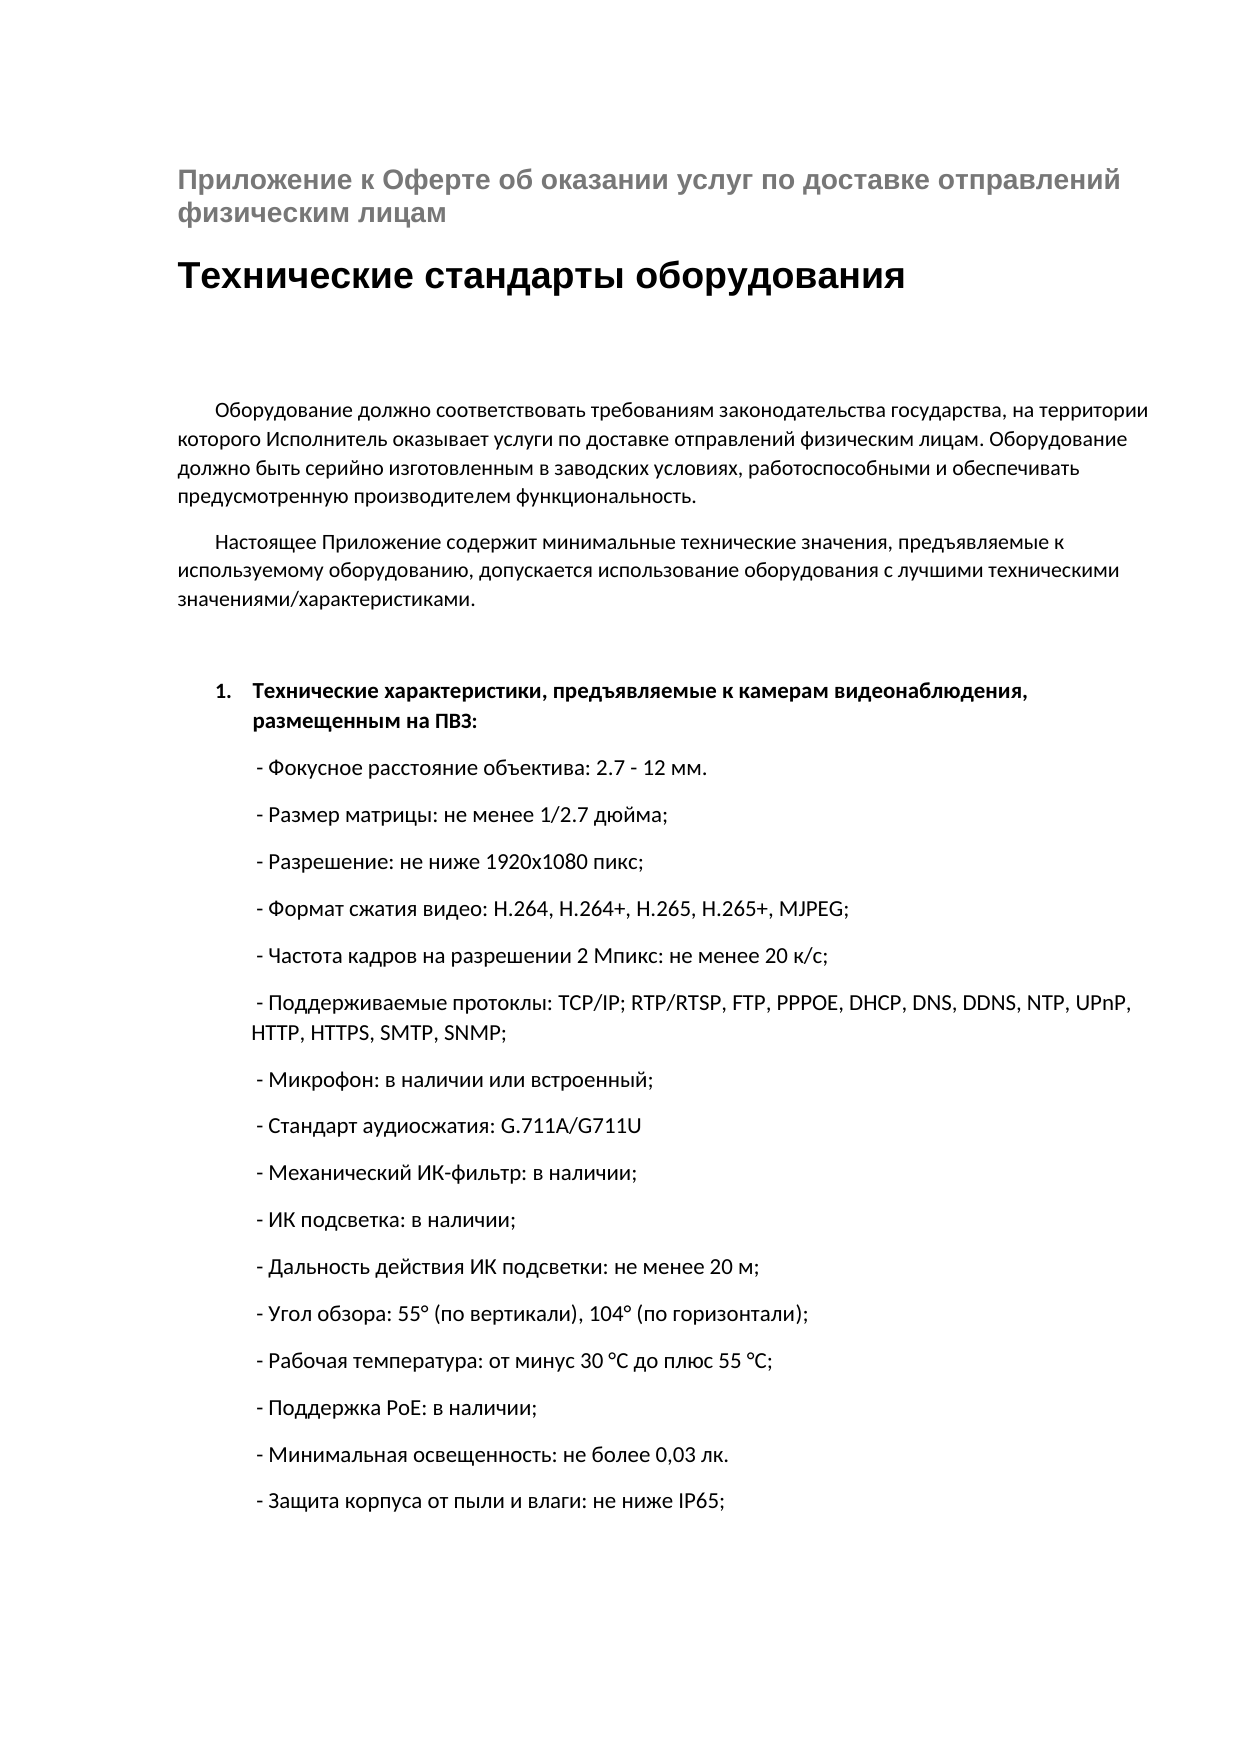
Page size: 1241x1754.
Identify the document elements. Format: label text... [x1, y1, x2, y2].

text - Защита корпуса от пыли и влаги: не ниже IP65; [177, 1487, 1152, 1514]
text - Частота кадров на разрешении 2 Мпикс: не менее 20 к/с; [177, 941, 1152, 969]
text - Поддерживаемые протоклы: TCP/IP; RTP/RTSP, FTP, PPPOE, DHCP, DNS, DDNS, NTP, UPnP, HTTP, HTTPS, SMTP, SNMP; [251, 988, 1152, 1046]
text Приложение к Оферте об оказании услуг по доставке отправлений физическим лицам [177, 163, 1152, 228]
text - Дальность действия ИК подсветки: не менее 20 м; [177, 1252, 1152, 1280]
text - Рабочая температура: от минус 30 °С до плюс 55 °С; [177, 1346, 1152, 1374]
text - Поддержка PoE: в наличии; [177, 1393, 1152, 1421]
text - Минимальная освещенность: не более 0,03 лк. [177, 1440, 1152, 1468]
text - Стандарт аудиосжатия: G.711A/G711U [177, 1112, 1152, 1139]
list Технические характеристики, предъявляемые к камерам видеонаблюдения, размещенным на ПВЗ: [215, 676, 1152, 734]
text Технические стандарты оборудования [177, 253, 1152, 296]
text - Размер матрицы: не менее 1/2.7 дюйма; [177, 800, 1152, 828]
text - ИК подсветка: в наличии; [177, 1205, 1152, 1233]
text - Механический ИК-фильтр: в наличии; [177, 1158, 1152, 1186]
text Оборудование должно соответствовать требованиям законодательства государства, на территории которого Исполнитель оказывает услуги по доставке отправлений физическим лицам. Оборудование должно быть серийно изготовленным в заводских условиях, работоспособными и обеспечивать предусмотренную производителем функциональность. [177, 396, 1152, 509]
text - Разрешение: не ниже 1920х1080 пикс; [177, 847, 1152, 875]
text - Фокусное расстояние объектива: 2.7 - 12 мм. [177, 753, 1152, 781]
text - Микрофон: в наличии или встроенный; [177, 1065, 1152, 1093]
text Настоящее Приложение содержит минимальные технические значения, предъявляемые к используемому оборудованию, допускается использование оборудования с лучшими техническими значениями/характеристиками. [177, 528, 1152, 612]
text - Формат сжатия видео: H.264, H.264+, H.265, H.265+, MJPEG; [177, 894, 1152, 922]
text - Угол обзора: 55° (по вертикали), 104° (по горизонтали); [177, 1299, 1152, 1327]
